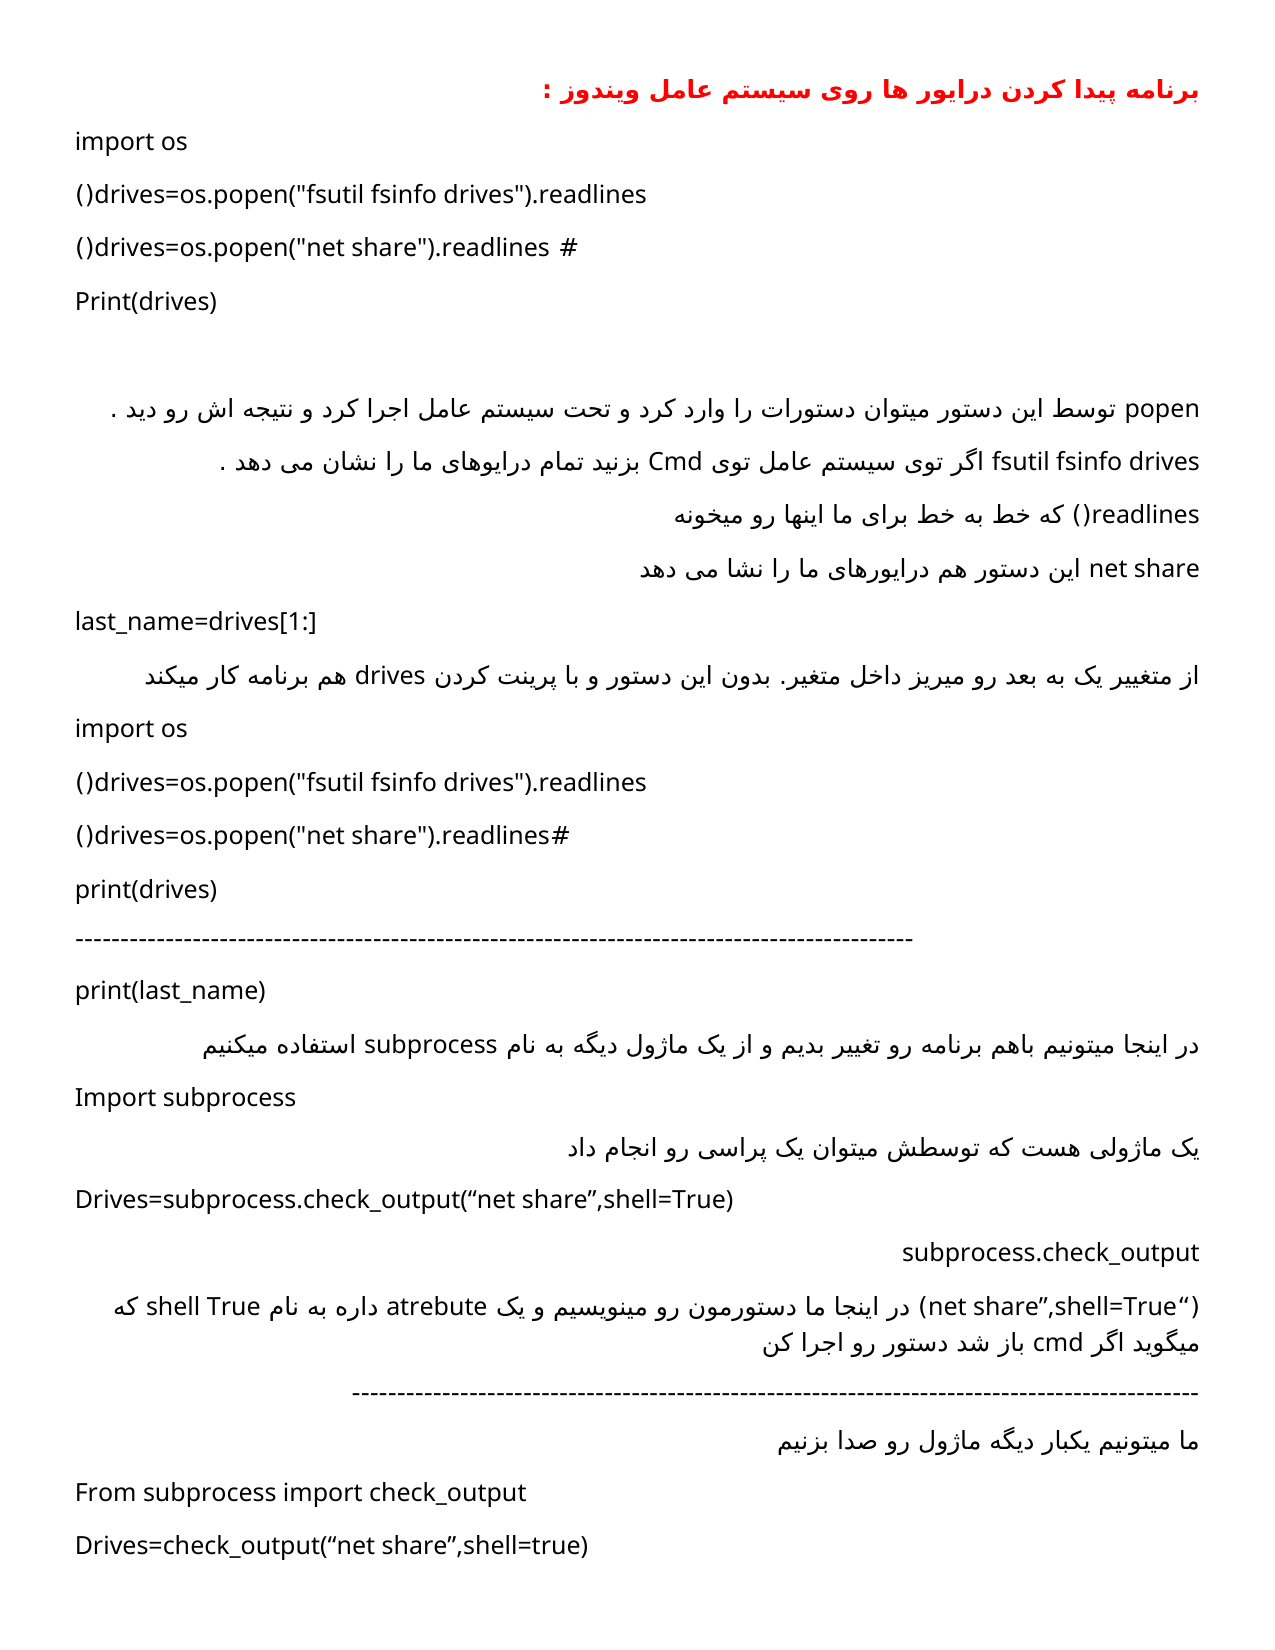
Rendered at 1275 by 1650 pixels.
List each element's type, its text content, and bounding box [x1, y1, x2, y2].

text از متغییر یک به بعد رو میریز داخل متغیر. بدون این دستور و با پرینت کردن drives هم برنامه کار میکند [75, 657, 1200, 692]
text Drives=check_output(“net share”,shell=true) [75, 1528, 1200, 1562]
text drives=os.popen("fsutil fsinfo drives").readlines() [75, 764, 1200, 798]
text ما میتونیم یکبار دیگه ماژول رو صدا بزنیم [75, 1426, 1200, 1455]
text last_name=drives[1:] [75, 604, 1200, 638]
text From subprocess import check_output [75, 1474, 1200, 1508]
text --------------------------------------------------------------------------------------------- [75, 925, 1200, 954]
text readlines() که خط به خط برای ما اینها رو میخونه [75, 497, 1200, 531]
text popen توسط این دستور میتوان دستورات را وارد کرد و تحت سیستم عامل اجرا کرد و نتیجه اش رو دید . [75, 390, 1200, 424]
text Drives=subprocess.check_output(“net share”,shell=True) [75, 1181, 1200, 1215]
text یک ماژولی هست که توسطش میتوان یک پراسی رو انجام داد [75, 1133, 1200, 1162]
text Import subprocess [75, 1080, 1200, 1114]
text (“net share”,shell=True) در اینجا ما دستورمون رو مینویسیم و یک atrebute داره به نام shell True که میگوید اگر cmd باز شد دستور رو اجرا کن [75, 1288, 1200, 1358]
text ---------------------------------------------------------------------------------------------- [75, 1378, 1200, 1407]
text fsutil fsinfo drives اگر توی سیستم عامل توی Cmd بزنید تمام درایوهای ما را نشان می دهد . [75, 444, 1200, 478]
text # drives=os.popen("net share").readlines() [75, 230, 1200, 264]
text Print(drives) [75, 283, 1200, 317]
text #drives=os.popen("net share").readlines() [75, 818, 1200, 852]
text subprocess.check_output [75, 1235, 1200, 1269]
text print(drives) [75, 871, 1200, 905]
text net share این دستور هم درایورهای ما را نشا می دهد [75, 551, 1200, 585]
text در اینجا میتونیم باهم برنامه رو تغییر بدیم و از یک ماژول دیگه به نام subprocess استفاده میکنیم [75, 1026, 1200, 1060]
text import os [75, 711, 1200, 745]
text print(last_name) [75, 973, 1200, 1007]
text برنامه پیدا کردن درایور ها روی سیستم عامل ویندوز : [75, 75, 1200, 104]
text import os [75, 123, 1200, 157]
text drives=os.popen("fsutil fsinfo drives").readlines() [75, 177, 1200, 211]
